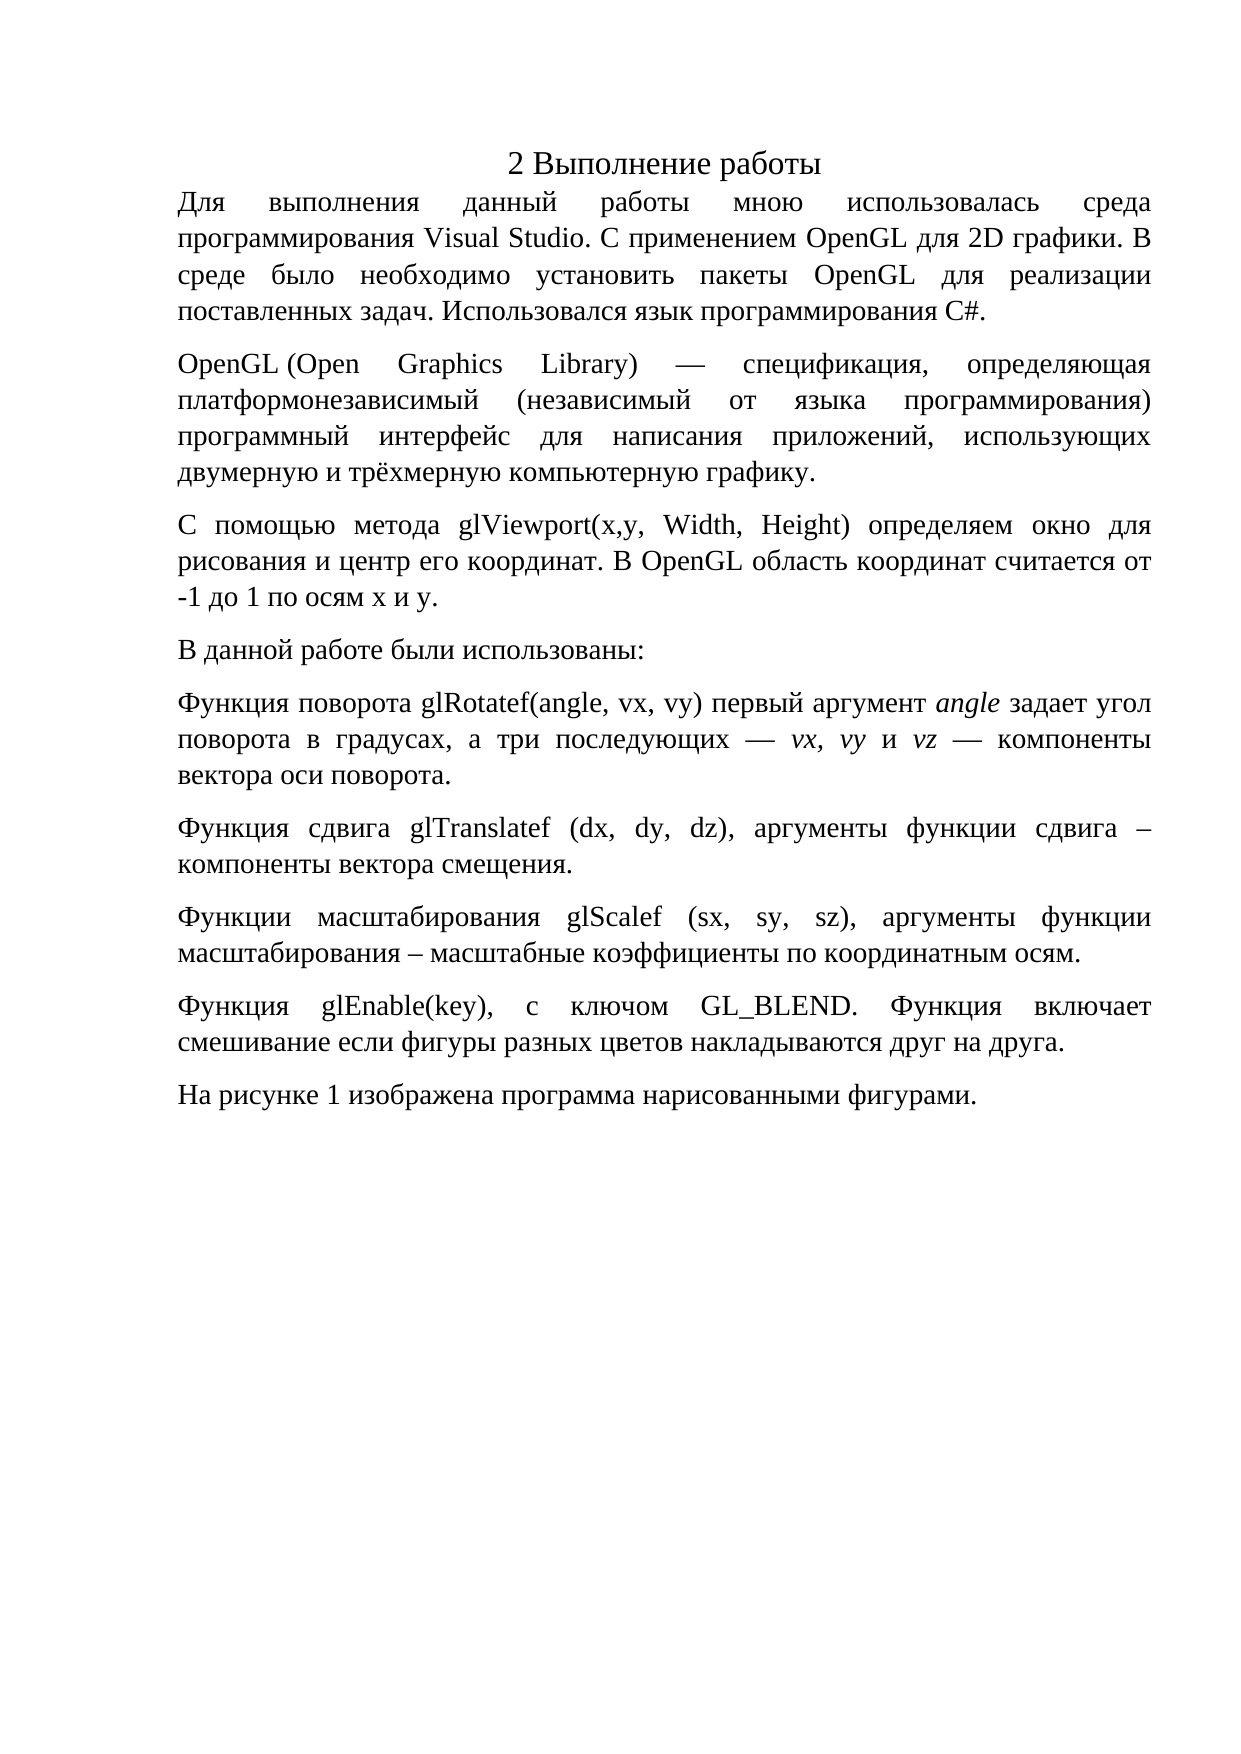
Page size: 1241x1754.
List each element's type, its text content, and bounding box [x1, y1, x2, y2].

text Функция glEnable(key), с ключом GL_BLEND. Функция включает смешивание если фигуры разных цветов накладываются друг на друга. [177, 988, 1152, 1058]
text В данной работе были использованы: [177, 632, 1152, 666]
subtitle 2 Выполнение работы [177, 143, 1152, 181]
text Функции масштабирования glScalef (sx, sy, sz), аргументы функции масштабирования – масштабные коэффициенты по координатным осям. [177, 899, 1152, 969]
text OpenGL (Open Graphics Library) — спецификация, определяющая платформонезависимый (независимый от языка программирования) программный интерфейс для написания приложений, использующих двумерную и трёхмерную компьютерную графику. [177, 346, 1152, 488]
text Функция сдвига glTranslatef (dx, dy, dz), аргументы функции сдвига – компоненты вектора смещения. [177, 810, 1152, 880]
text На рисунке 1 изображена программа нарисованными фигурами. [177, 1077, 1152, 1110]
text Функция поворота glRotatef(angle, vx, vy) первый аргумент angle задает угол поворота в градусах, а три последующих — vx, vy и vz — компоненты вектора оси поворота. [177, 685, 1152, 791]
text С помощью метода glViewport(x,y, Width, Height) определяем окно для рисования и центр его координат. В OpenGL область координат считается от -1 до 1 по осям x и y. [177, 507, 1152, 613]
text Для выполнения данный работы мною использовалась среда программирования Visual Studio. С применением OpenGL для 2D графики. В среде было необходимо установить пакеты OpenGL для реализации поставленных задач. Использовался язык программирования C#. [177, 184, 1152, 326]
